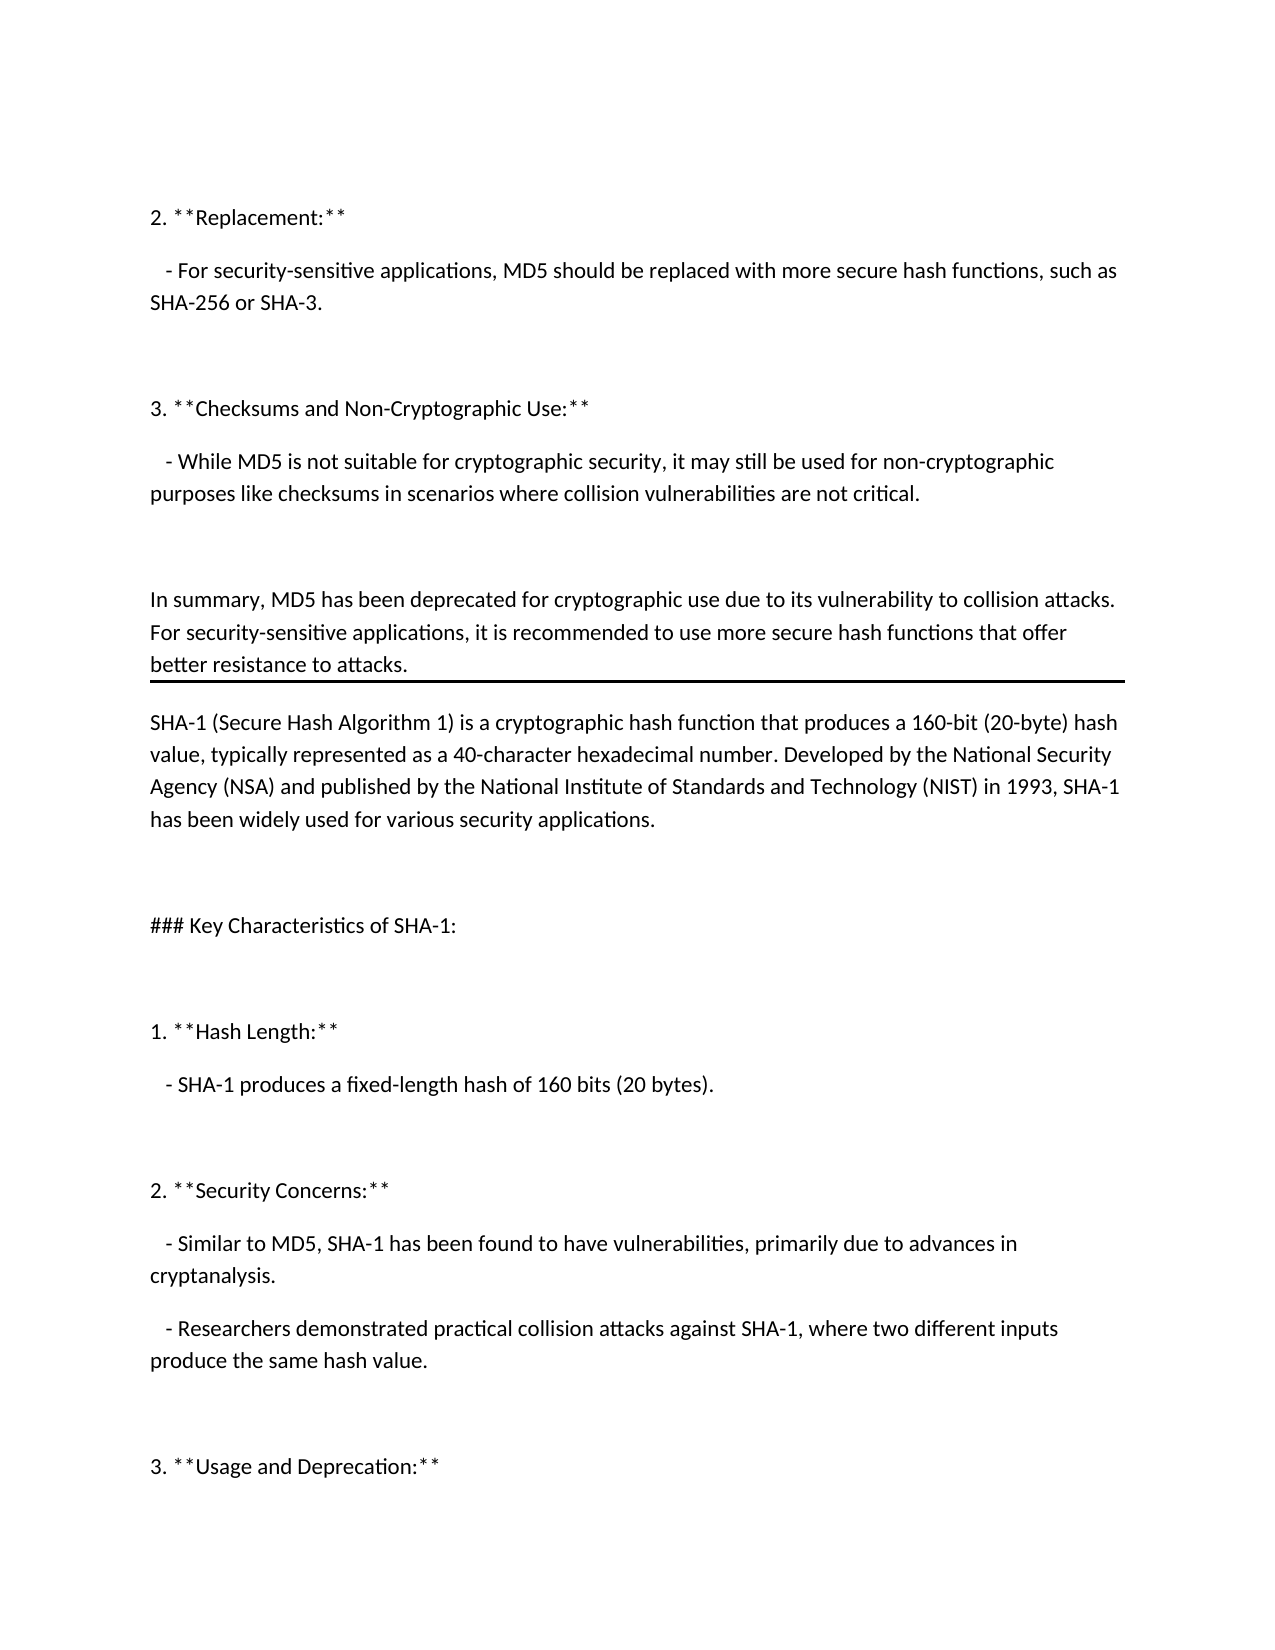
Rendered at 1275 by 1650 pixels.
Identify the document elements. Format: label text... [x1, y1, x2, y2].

text - While MD5 is not suitable for cryptographic security, it may still be used for non-cryptographic purposes like checksums in scenarios where collision vulnerabilities are not critical. [150, 447, 1125, 507]
text - Researchers demonstrated practical collision attacks against SHA-1, where two different inputs produce the same hash value. [150, 1314, 1125, 1374]
text 1. **Hash Length:** [150, 1017, 1125, 1045]
text 3. **Usage and Deprecation:** [150, 1452, 1125, 1480]
text 3. **Checksums and Non-Cryptographic Use:** [150, 394, 1125, 422]
text SHA-1 (Secure Hash Algorithm 1) is a cryptographic hash function that produces a 160-bit (20-byte) hash value, typically represented as a 40-character hexadecimal number. Developed by the National Security Agency (NSA) and published by the National Institute of Standards and Technology (NIST) in 1993, SHA-1 has been widely used for various security applications. [150, 708, 1125, 833]
text - SHA-1 produces a fixed-length hash of 160 bits (20 bytes). [150, 1070, 1125, 1098]
text ### Key Characteristics of SHA-1: [150, 911, 1125, 939]
text 2. **Replacement:** [150, 203, 1125, 231]
text 2. **Security Concerns:** [150, 1176, 1125, 1204]
text In summary, MD5 has been deprecated for cryptographic use due to its vulnerability to collision attacks. For security-sensitive applications, it is recommended to use more secure hash functions that offer better resistance to attacks. [150, 586, 1125, 680]
text - For security-sensitive applications, MD5 should be replaced with more secure hash functions, such as SHA-256 or SHA-3. [150, 256, 1125, 316]
text - Similar to MD5, SHA-1 has been found to have vulnerabilities, primarily due to advances in cryptanalysis. [150, 1229, 1125, 1289]
